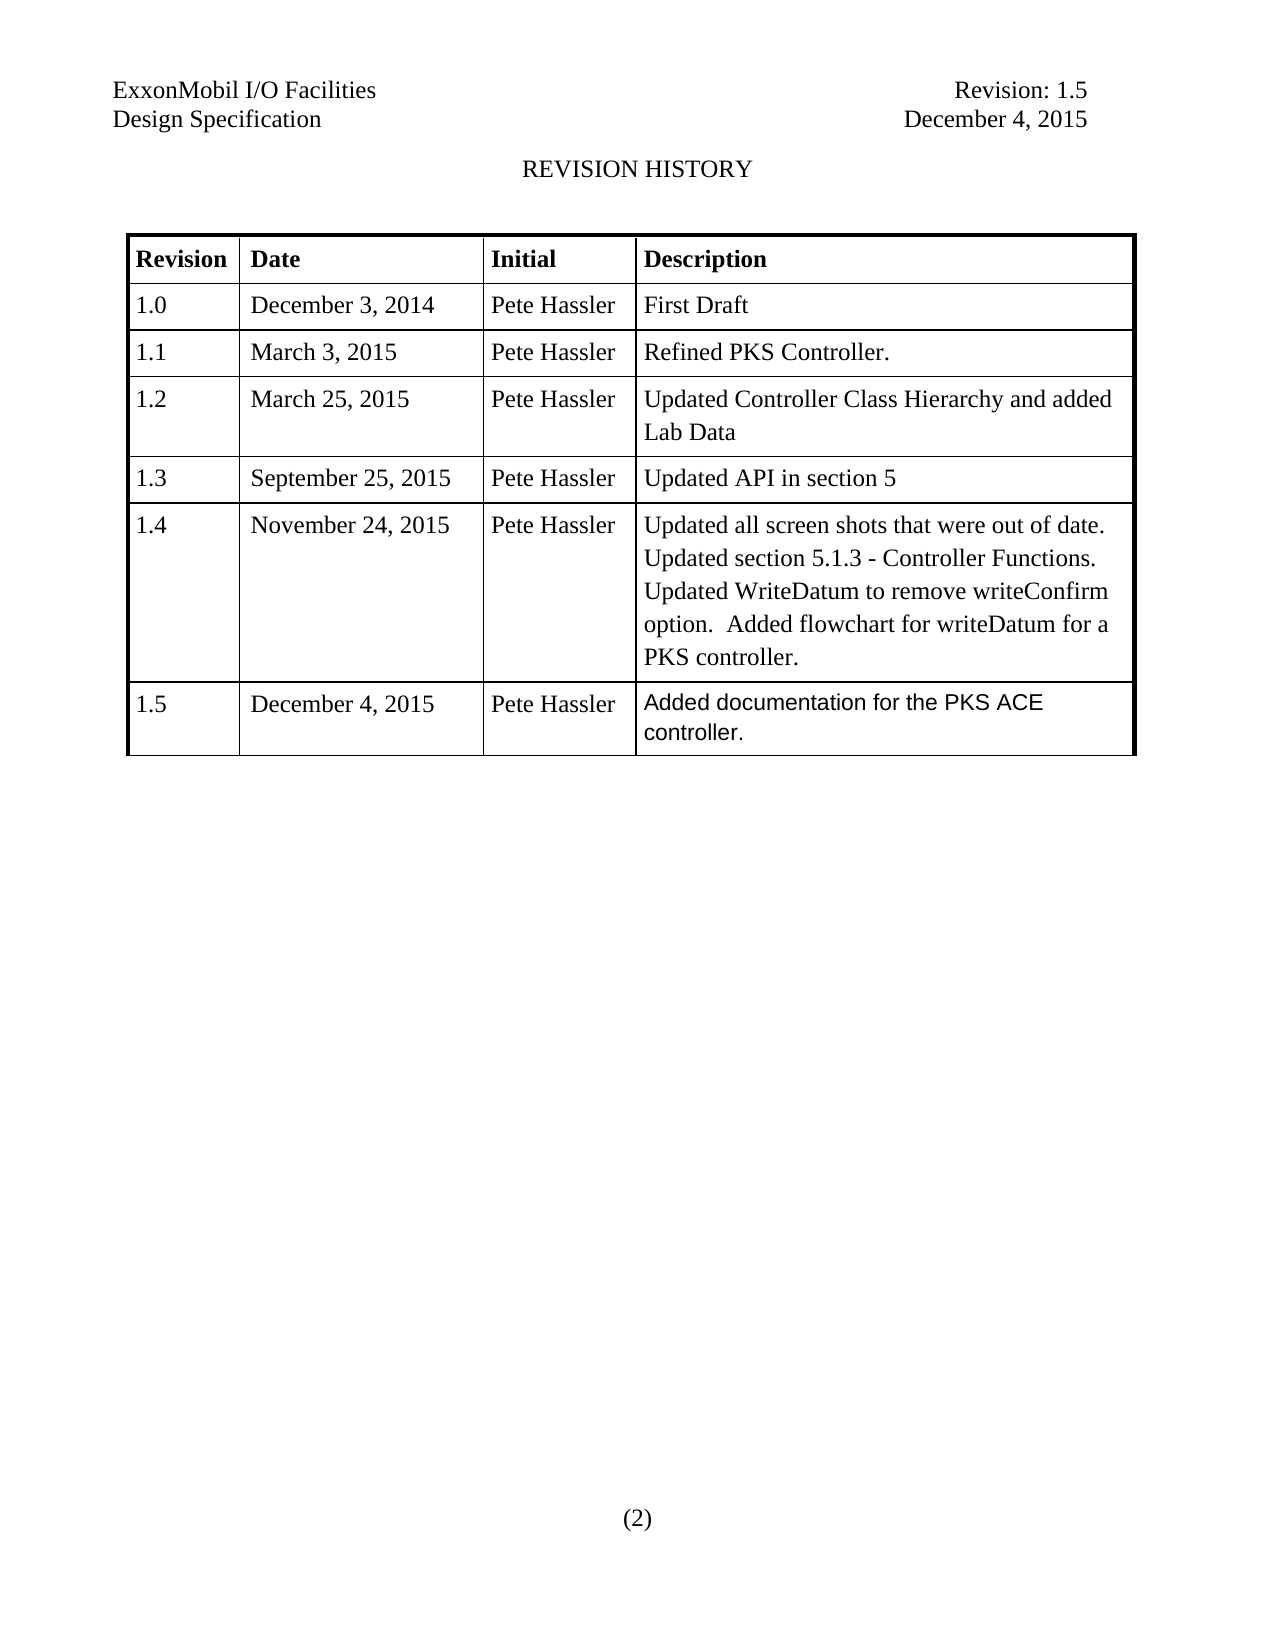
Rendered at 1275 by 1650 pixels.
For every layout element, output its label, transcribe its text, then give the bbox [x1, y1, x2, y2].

table_cell 1.4 [130, 504, 239, 681]
table_cell March 3, 2015 [240, 331, 483, 376]
text REVISION HISTORY [187, 154, 1087, 183]
table_cell Updated API in section 5 [637, 457, 1132, 502]
table_cell 1.5 [130, 683, 239, 755]
table_cell Refined PKS Controller. [637, 331, 1132, 376]
table_cell March 25, 2015 [240, 377, 483, 456]
table_cell 1.0 [130, 284, 239, 329]
table_cell December 4, 2015 [240, 683, 483, 755]
table_cell First Draft [637, 284, 1132, 329]
table_cell September 25, 2015 [240, 457, 483, 502]
table_cell Pete Hassler [484, 683, 635, 755]
table_cell 1.3 [130, 457, 239, 502]
table_header Description [637, 237, 1132, 282]
table_cell 1.2 [130, 377, 239, 456]
table_cell Pete Hassler [484, 284, 635, 329]
table_cell Added documentation for the PKS ACE controller. [637, 683, 1132, 755]
table_cell Pete Hassler [484, 457, 635, 502]
table_header Initial [484, 237, 636, 282]
table_cell Pete Hassler [484, 331, 635, 376]
table_header Date [240, 237, 483, 282]
table_cell Pete Hassler [484, 504, 635, 681]
table_cell Updated Controller Class Hierarchy and added Lab Data [637, 377, 1132, 456]
table_header Revision [130, 237, 239, 282]
table_cell Pete Hassler [484, 377, 635, 456]
table_cell December 3, 2014 [240, 284, 483, 329]
table_cell November 24, 2015 [240, 504, 483, 681]
table_cell 1.1 [130, 331, 239, 376]
table_cell Updated all screen shots that were out of date. Updated section 5.1.3 - Controller Functions. Updated WriteDatum to remove writeConfirm option. Added flowchart for writeDatum for a PKS controller. [637, 504, 1132, 681]
